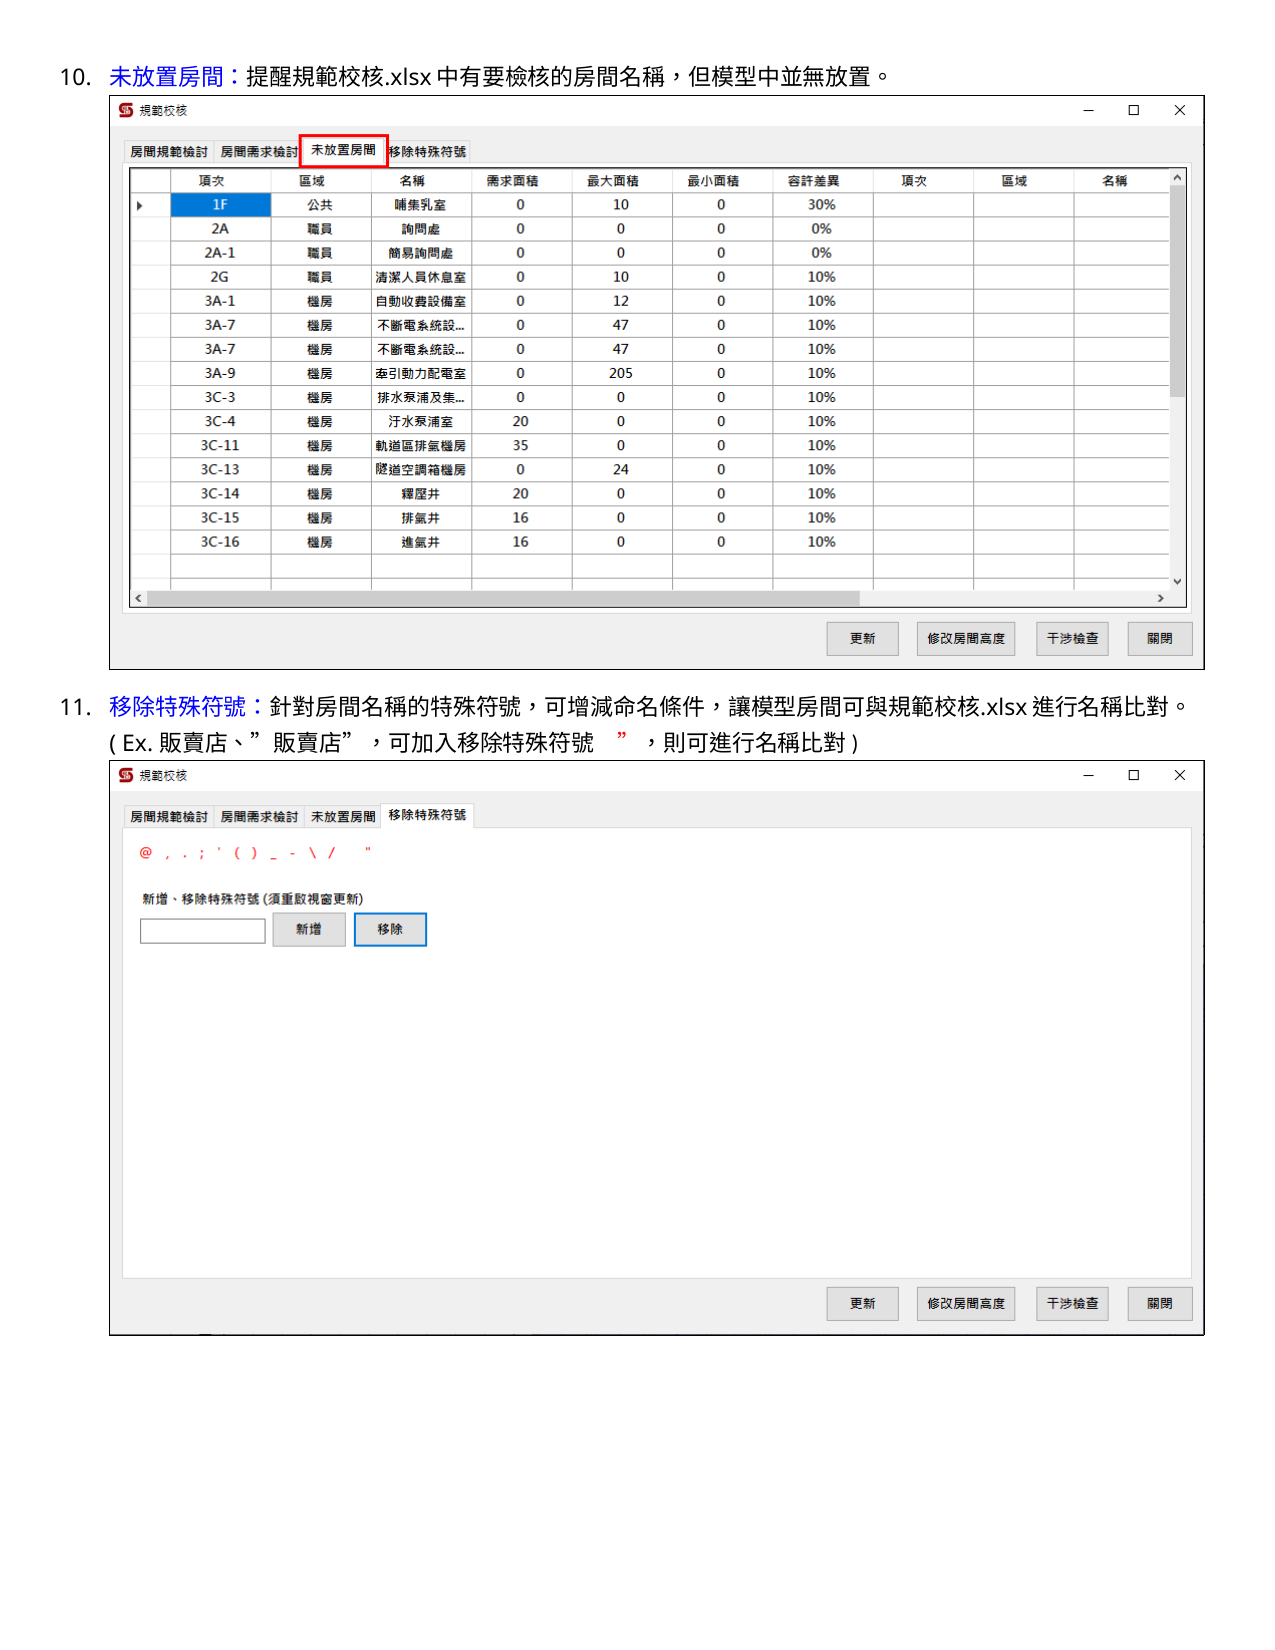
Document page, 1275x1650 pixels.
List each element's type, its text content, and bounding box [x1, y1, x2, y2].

picture [110, 761, 1204, 1335]
picture [110, 96, 1204, 669]
